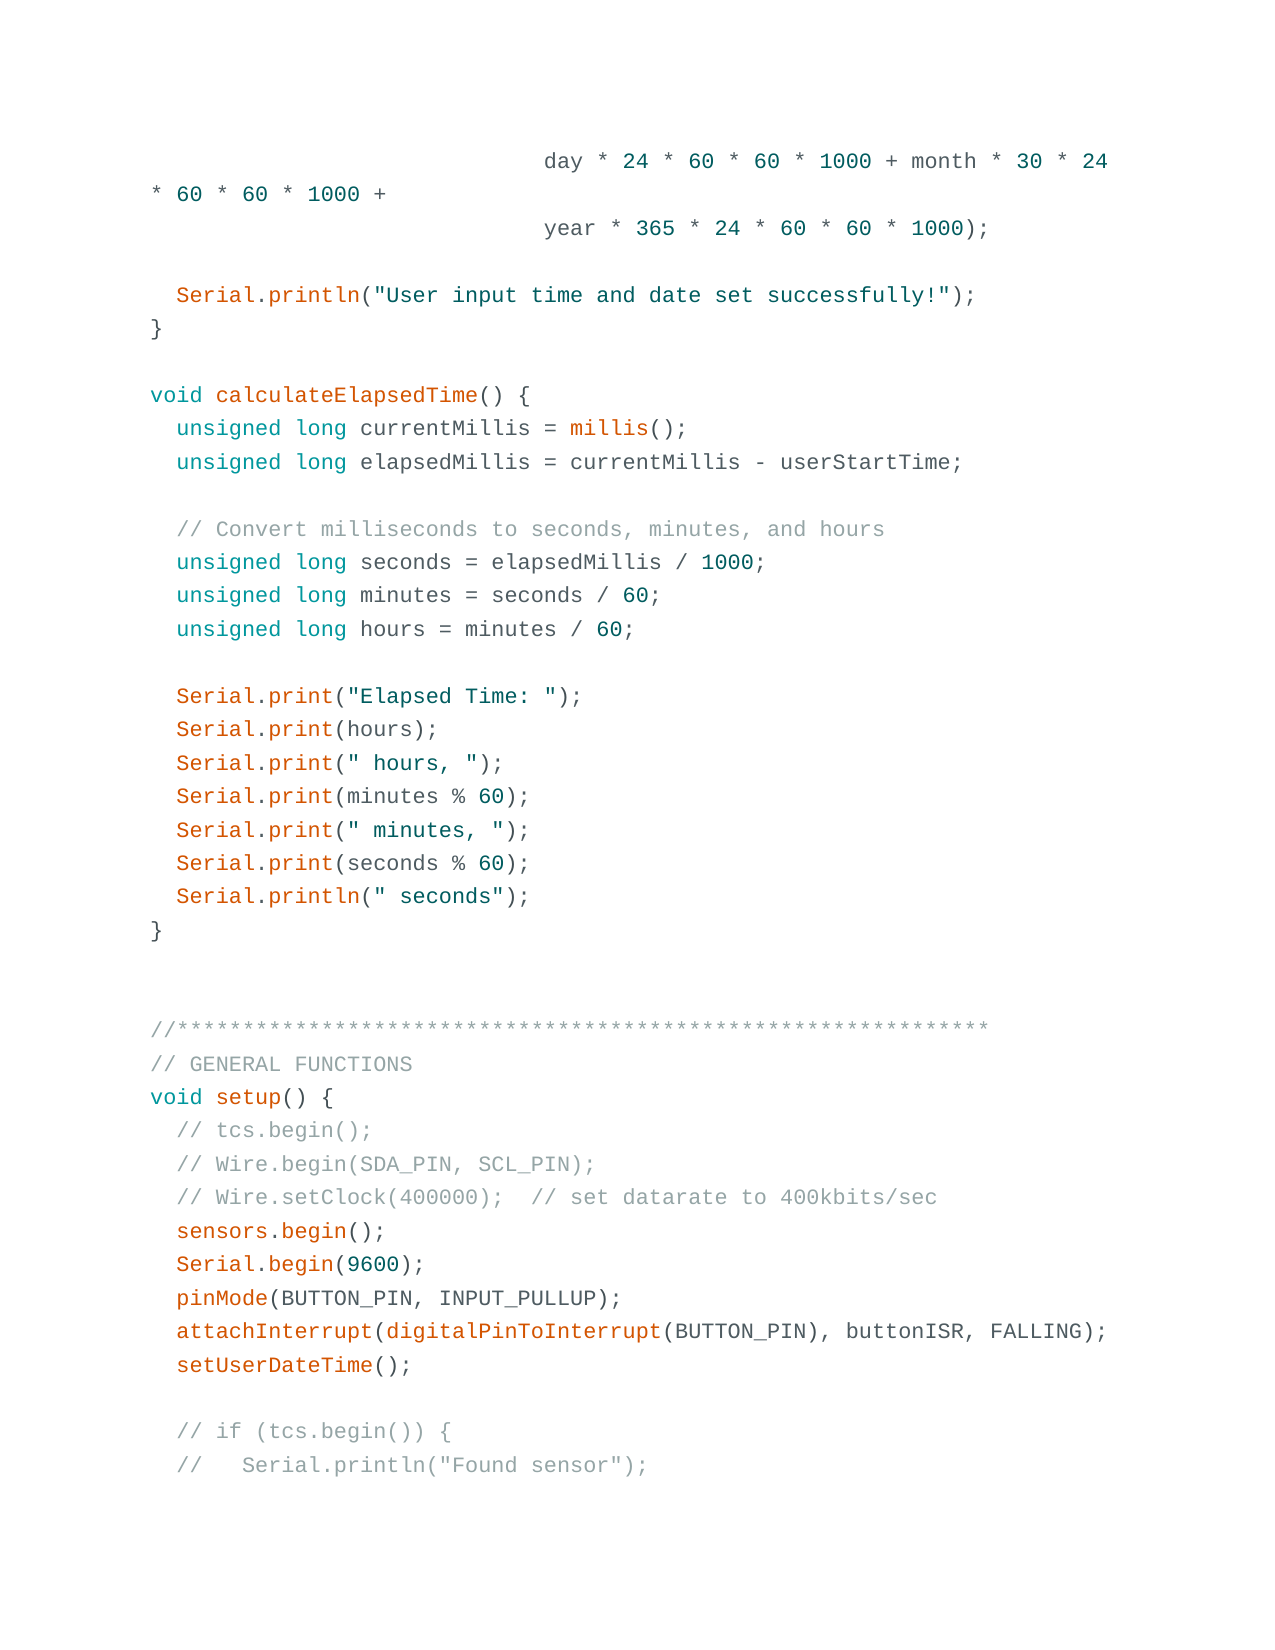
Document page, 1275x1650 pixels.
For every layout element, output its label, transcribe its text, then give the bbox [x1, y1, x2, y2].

text // GENERAL FUNCTIONS [150, 1053, 1125, 1078]
text Serial.print(seconds % 60); [150, 852, 1125, 877]
text } [150, 317, 1125, 342]
text Serial.println("User input time and date set successfully!"); [150, 284, 1125, 308]
text // Serial.println("Found sensor"); [150, 1454, 1125, 1479]
text // if (tcs.begin()) { [150, 1421, 1125, 1445]
text void setup() { [150, 1086, 1125, 1111]
text unsigned long minutes = seconds / 60; [150, 585, 1125, 609]
text unsigned long currentMillis = millis(); [150, 417, 1125, 442]
text //************************************************************** [150, 1019, 1125, 1044]
text day * 24 * 60 * 60 * 1000 + month * 30 * 24 * 60 * 60 * 1000 + [150, 150, 1125, 208]
text void calculateElapsedTime() { [150, 384, 1125, 409]
text year * 365 * 24 * 60 * 60 * 1000); [150, 217, 1125, 242]
text attachInterrupt(digitalPinToInterrupt(BUTTON_PIN), buttonISR, FALLING); [150, 1320, 1125, 1345]
text Serial.print(minutes % 60); [150, 785, 1125, 810]
text // tcs.begin(); [150, 1120, 1125, 1144]
text } [150, 919, 1125, 944]
text // Convert milliseconds to seconds, minutes, and hours [150, 518, 1125, 543]
text sensors.begin(); [150, 1220, 1125, 1245]
text pinMode(BUTTON_PIN, INPUT_PULLUP); [150, 1287, 1125, 1312]
text // Wire.begin(SDA_PIN, SCL_PIN); [150, 1153, 1125, 1178]
text unsigned long seconds = elapsedMillis / 1000; [150, 551, 1125, 576]
text unsigned long hours = minutes / 60; [150, 618, 1125, 643]
text Serial.print(" minutes, "); [150, 819, 1125, 843]
text Serial.print(hours); [150, 718, 1125, 743]
text Serial.print("Elapsed Time: "); [150, 685, 1125, 710]
text Serial.println(" seconds"); [150, 886, 1125, 910]
text // Wire.setClock(400000); // set datarate to 400kbits/sec [150, 1187, 1125, 1211]
text unsigned long elapsedMillis = currentMillis - userStartTime; [150, 451, 1125, 476]
text setUserDateTime(); [150, 1354, 1125, 1378]
text Serial.print(" hours, "); [150, 752, 1125, 777]
text Serial.begin(9600); [150, 1253, 1125, 1278]
